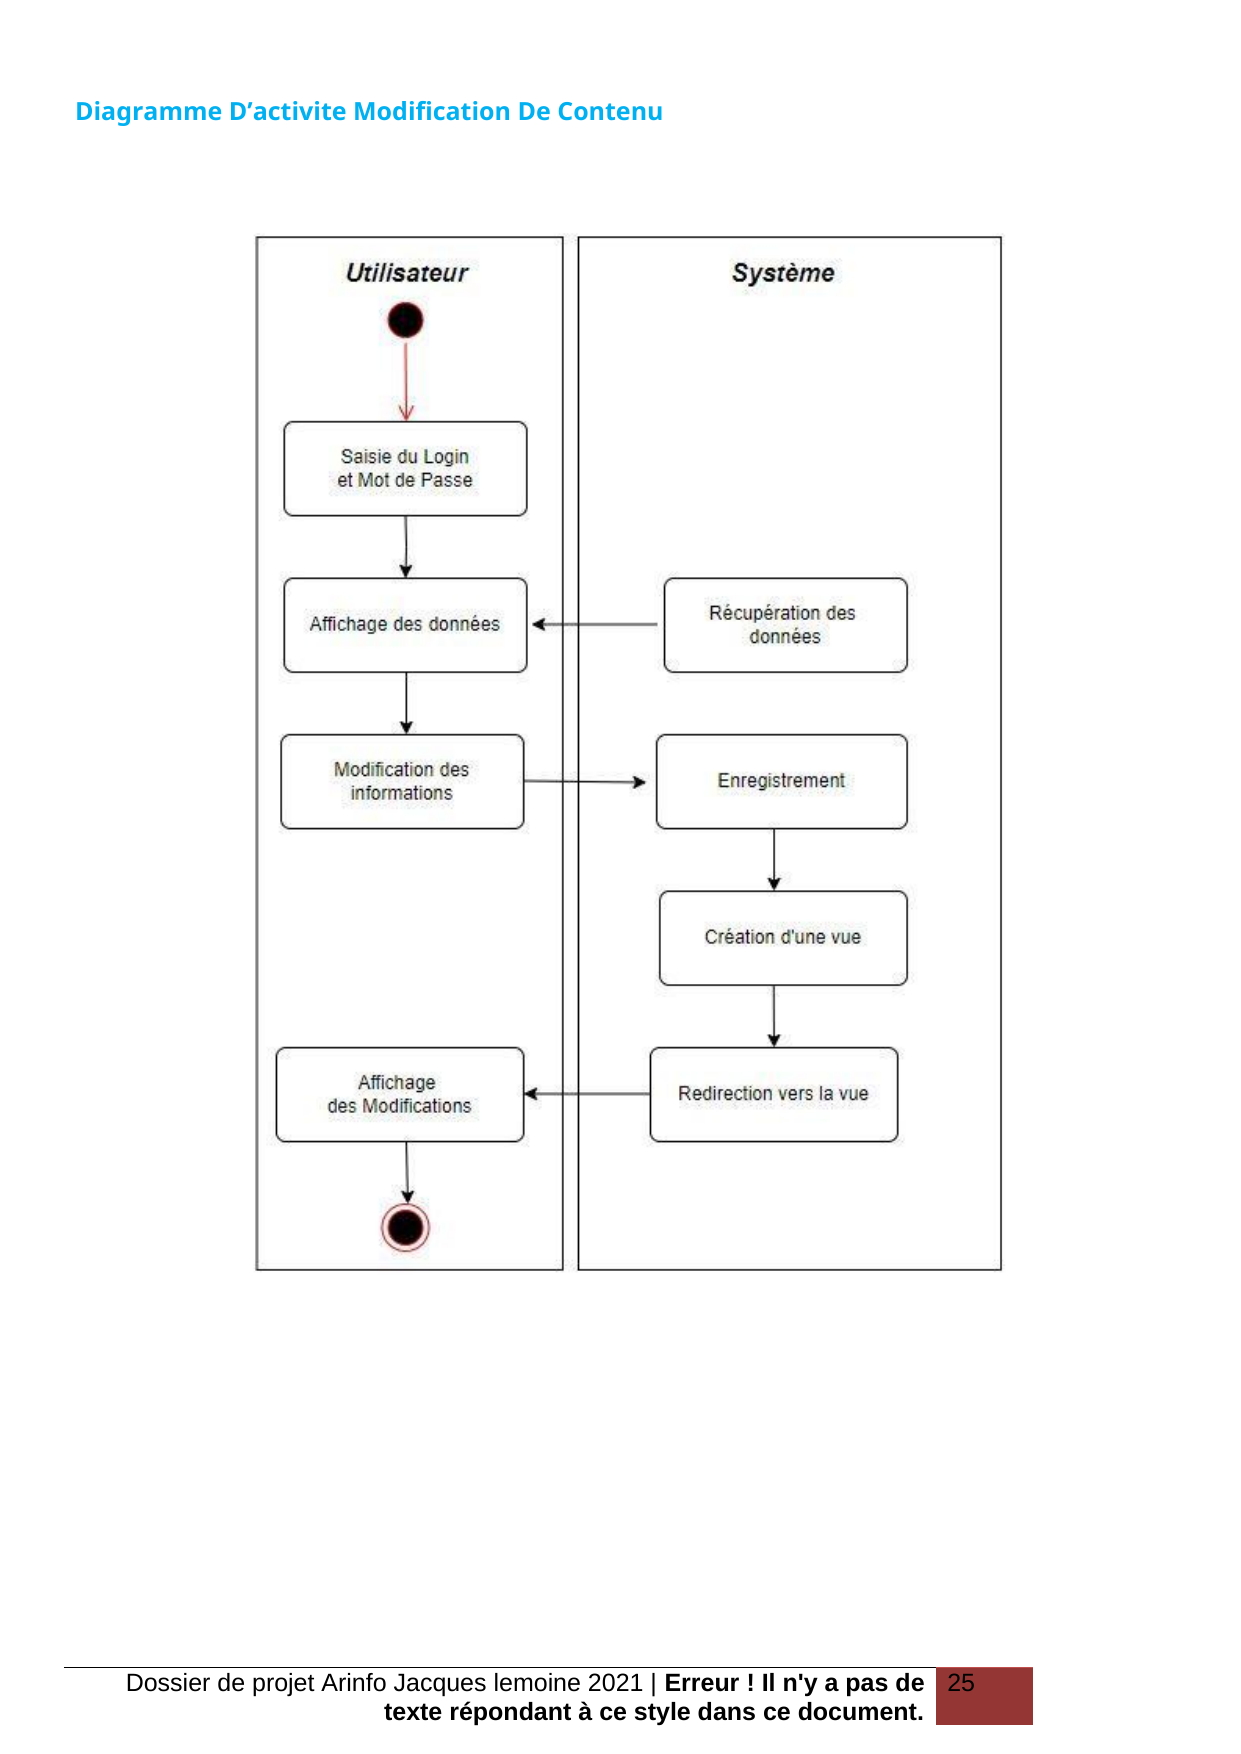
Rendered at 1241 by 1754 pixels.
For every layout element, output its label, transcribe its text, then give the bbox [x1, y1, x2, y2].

text Diagramme D’activite Modification De Contenu [75, 93, 1164, 127]
picture [229, 221, 1024, 1296]
